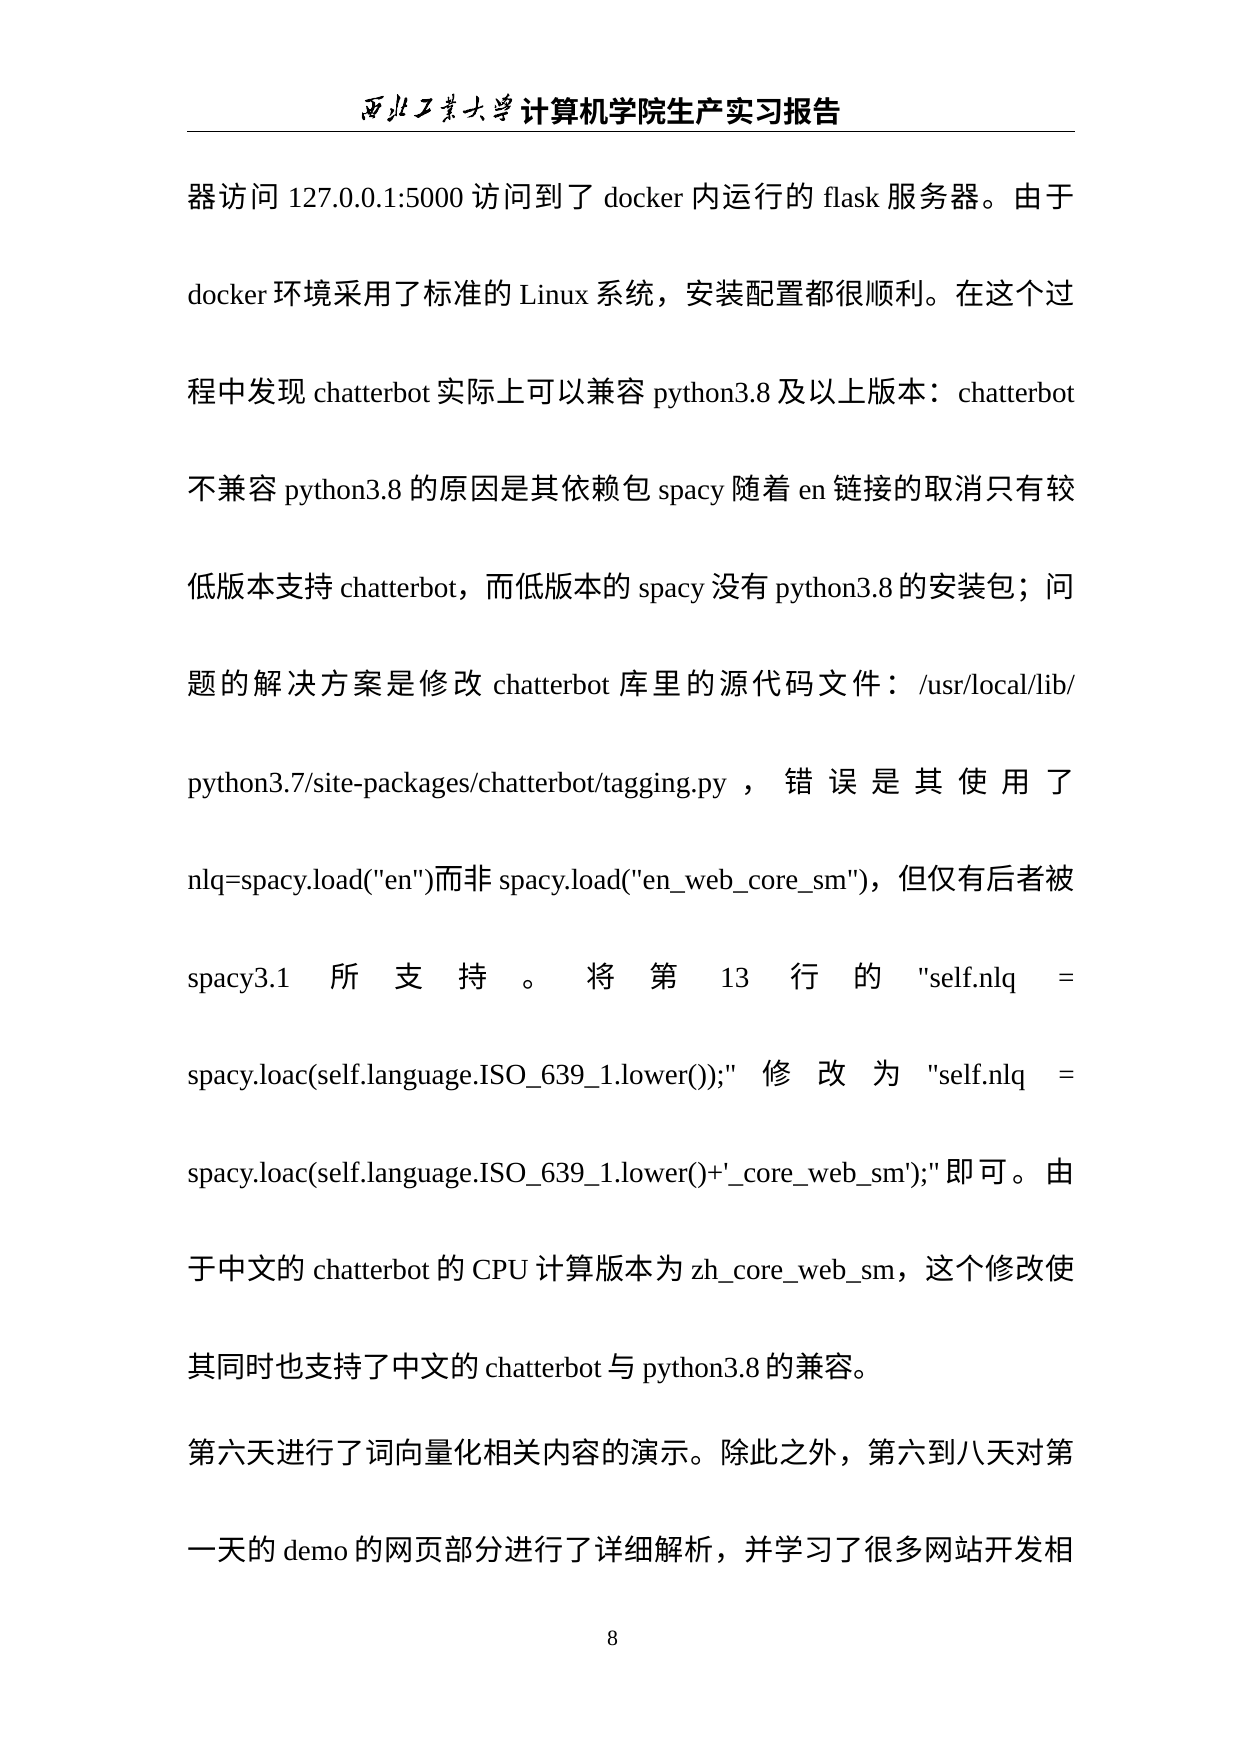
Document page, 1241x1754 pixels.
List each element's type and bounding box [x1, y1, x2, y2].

text [187, 1418, 1075, 1581]
picture [361, 93, 513, 123]
text [187, 162, 1075, 1397]
